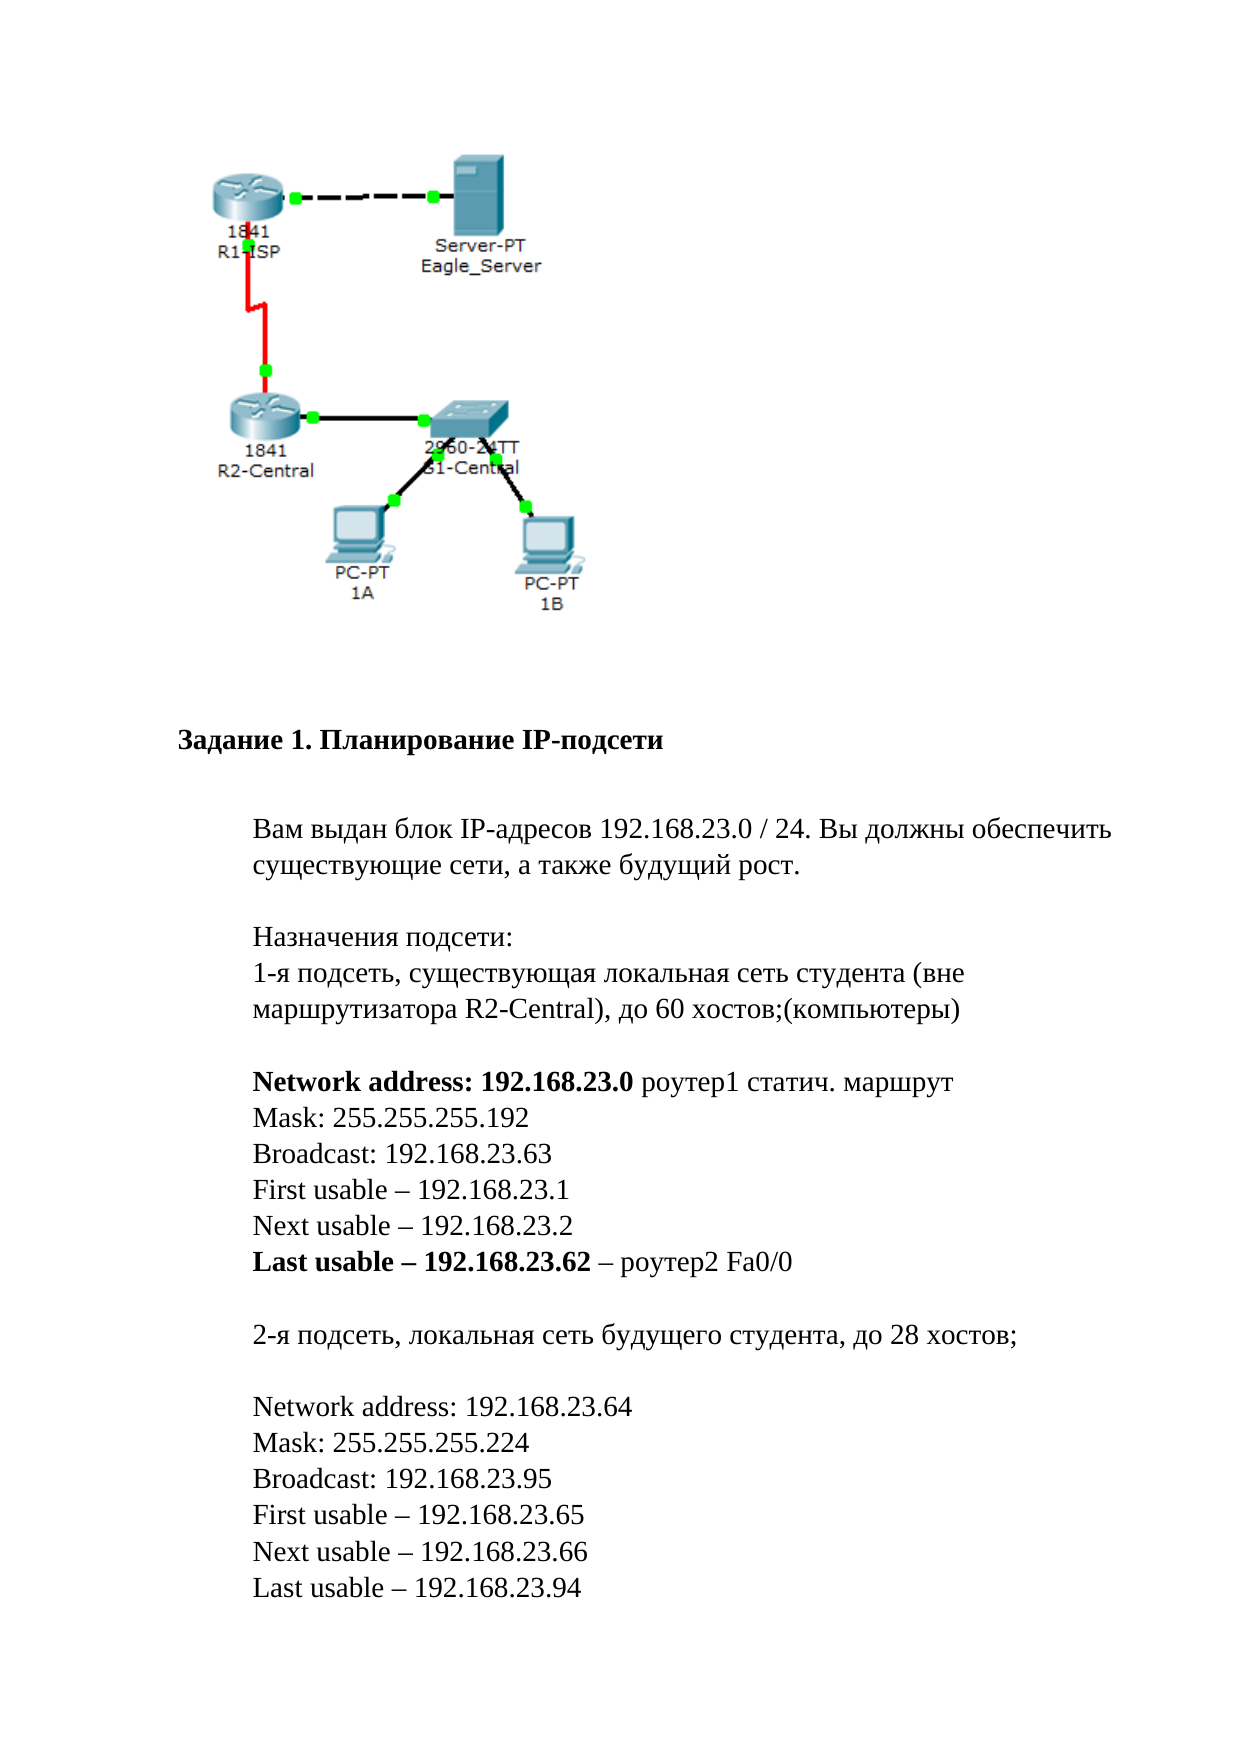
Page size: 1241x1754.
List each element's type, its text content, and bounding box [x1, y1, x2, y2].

list 1-я подсеть, существующая локальная сеть студента (вне маршрутизатора R2-Central), до 60 хостов;(компьютеры) Network address: 192.168.23.0 роутер1 статич. маршрут Mask: 255.255.255.192 Broadcast: 192.168.23.63 First usable – 192.168.23.1 Next usable – 192.168.23.2 Last usable – 192.168.23.62 – роутер2 Fa0/0 [252, 955, 1152, 1314]
list Назначения подсети: [252, 919, 1152, 953]
picture [177, 118, 718, 703]
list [252, 1317, 1152, 1603]
list Вам выдан блок IP-адресов 192.168.23.0 / 24. Вы должны обеспечить существующие сети, а также будущий рост. [252, 811, 1152, 880]
text Задание 1. Планирование IP-подсети [177, 722, 1152, 755]
